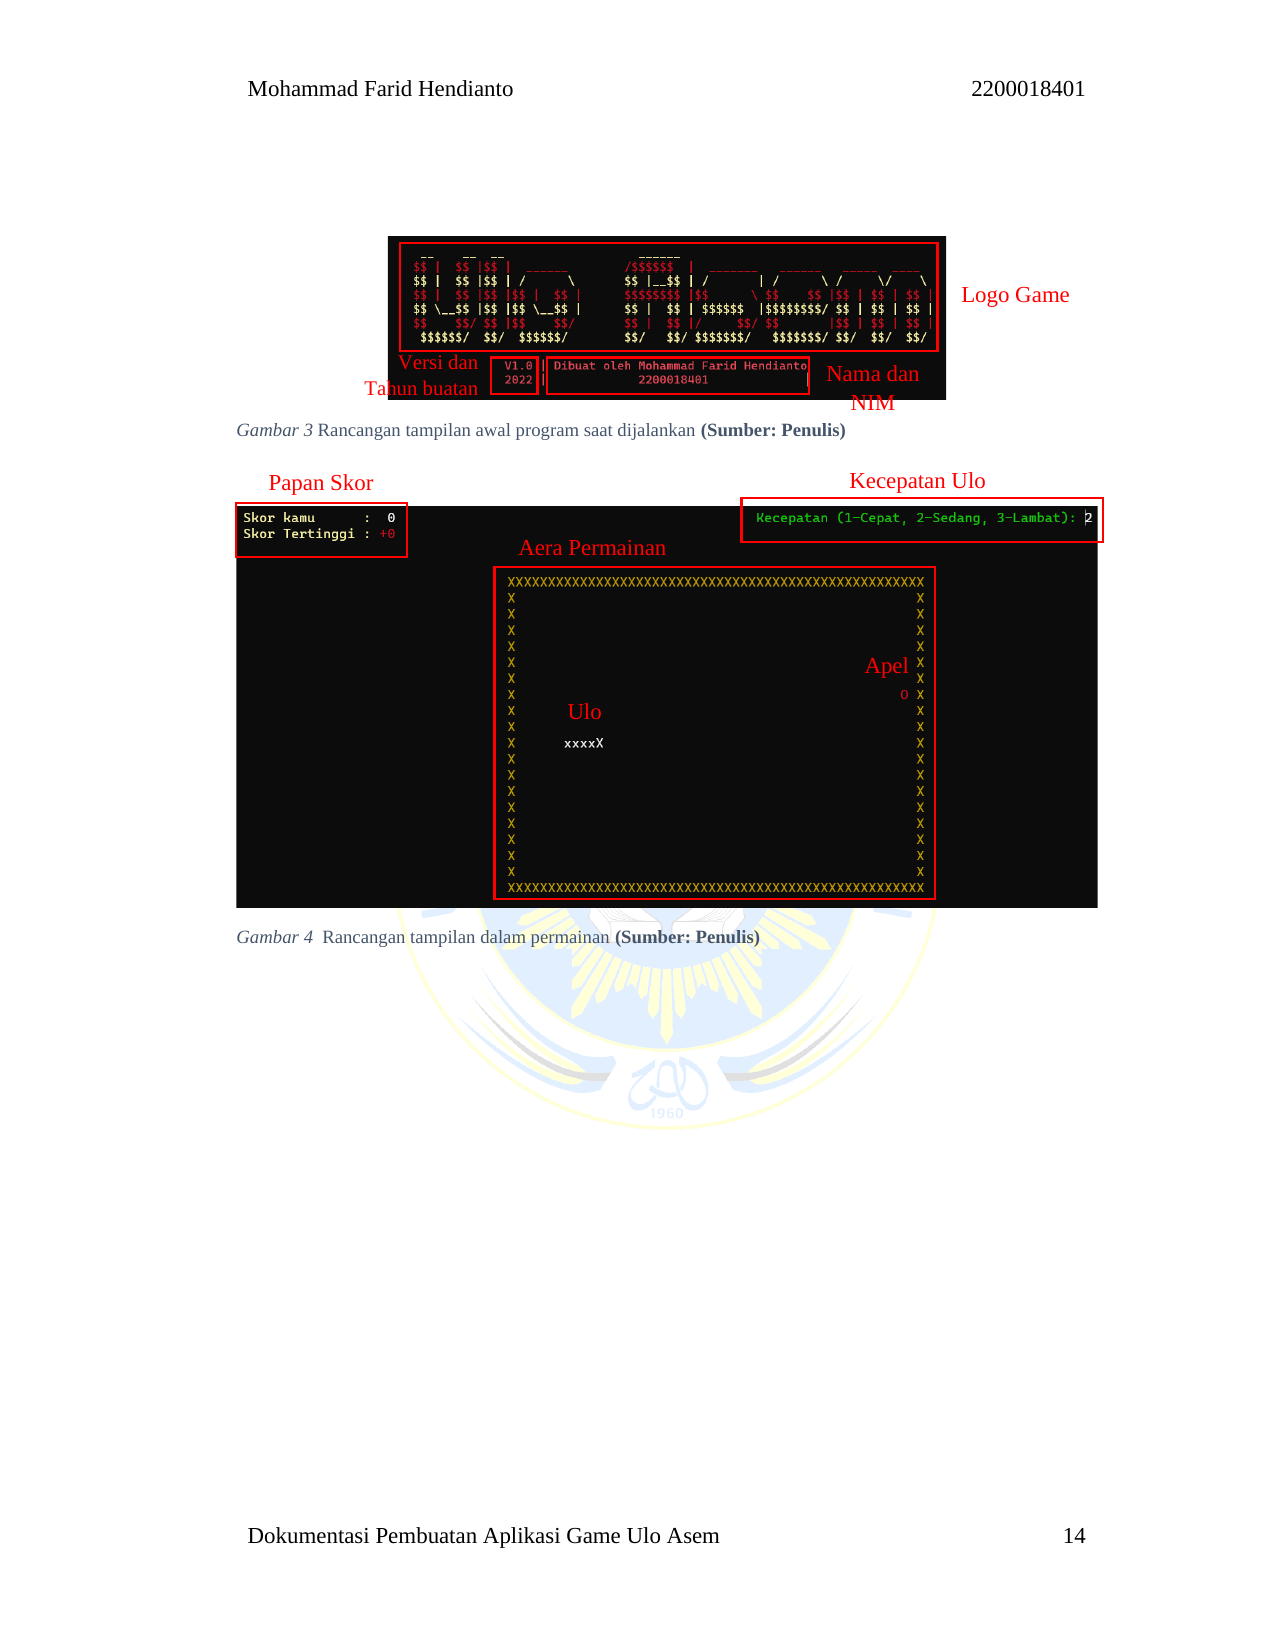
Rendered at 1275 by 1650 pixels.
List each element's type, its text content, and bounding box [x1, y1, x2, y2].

picture [743, 506, 1098, 541]
picture [387, 236, 947, 400]
text Gambar 3 Rancangan tampilan awal program saat dijalankan (Sumber: Penulis) [236, 418, 1098, 440]
text Gambar 4 Rancangan tampilan dalam permainan (Sumber: Penulis) [236, 926, 1098, 948]
picture [236, 506, 1098, 908]
picture [237, 506, 406, 556]
